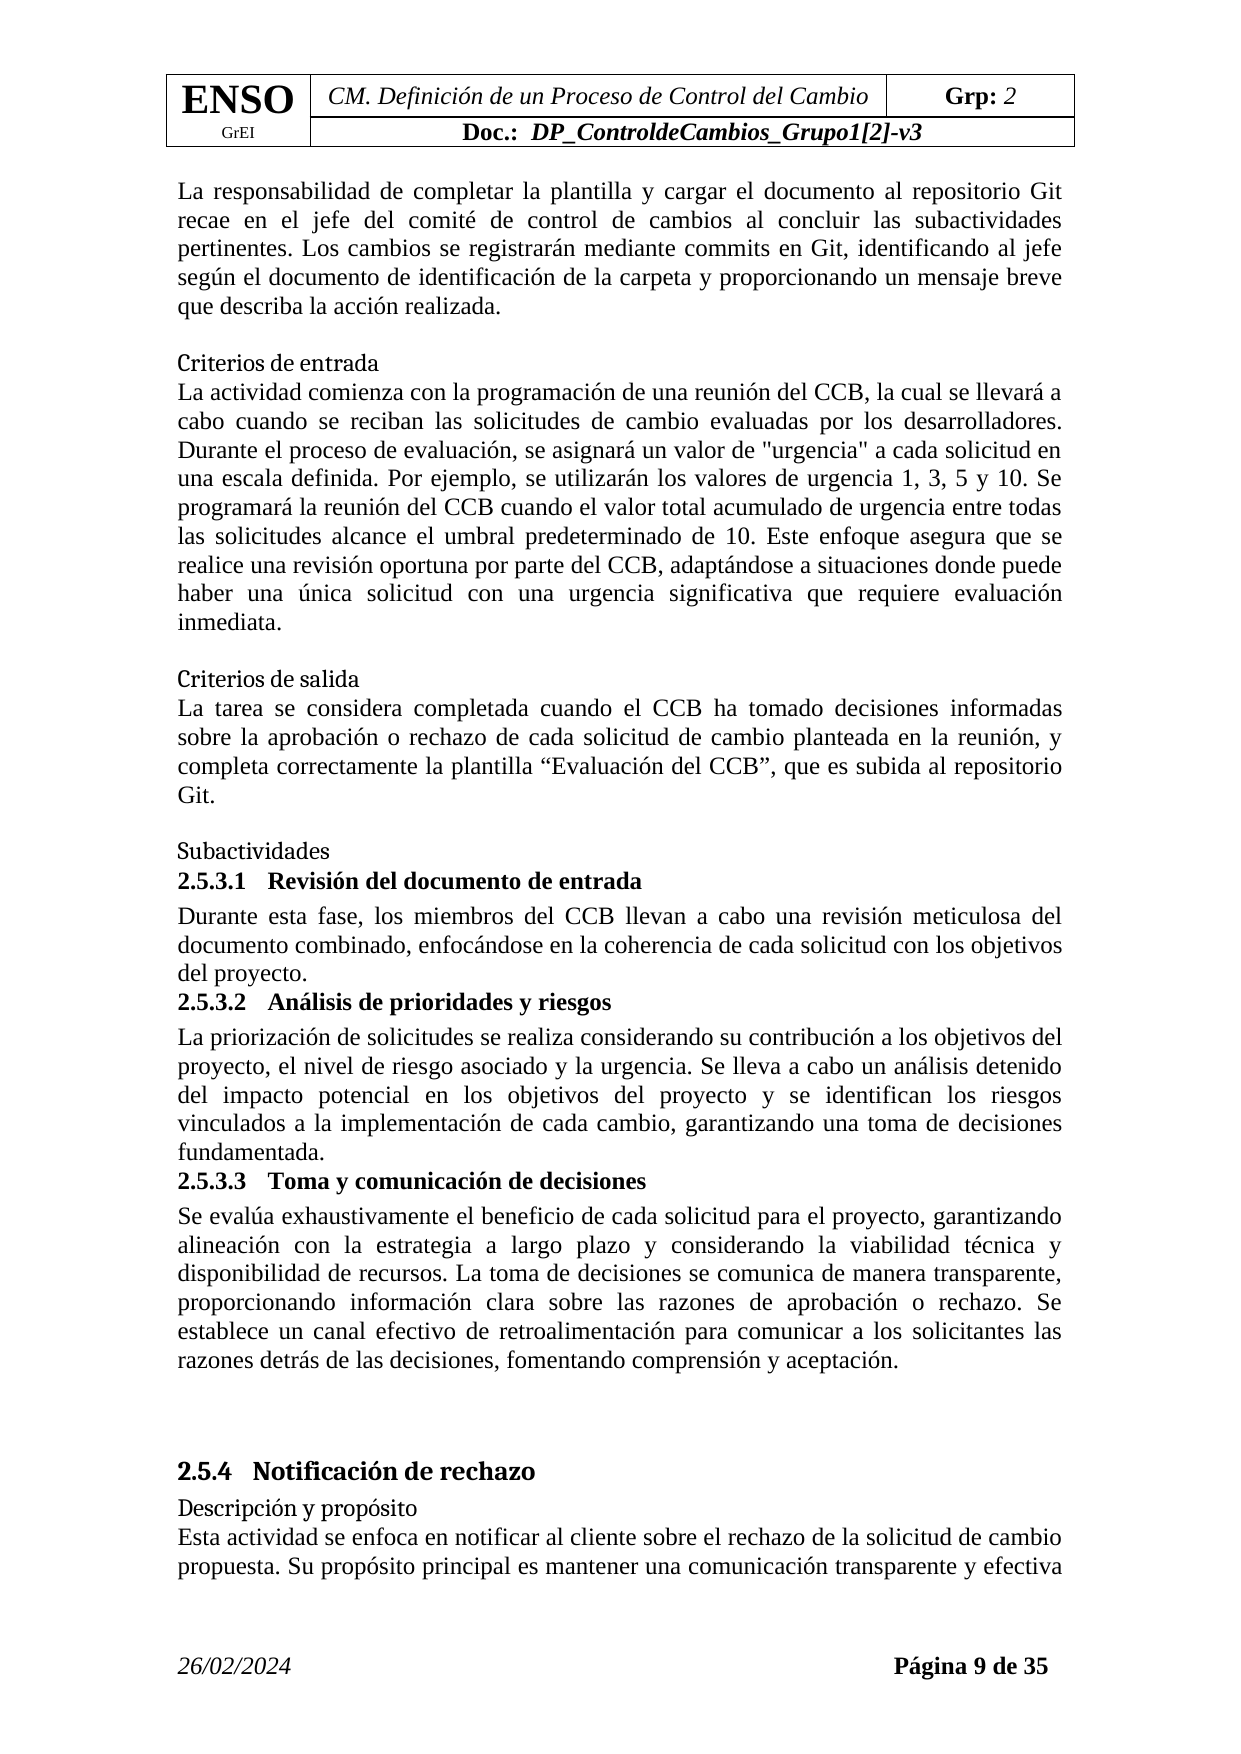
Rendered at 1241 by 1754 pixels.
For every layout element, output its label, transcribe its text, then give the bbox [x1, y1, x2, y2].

subtitle Notificación de rechazo [177, 1456, 1063, 1487]
subtitle Toma y comunicación de decisiones [177, 1166, 1063, 1195]
text La actividad comienza con la programación de una reunión del CCB, la cual se llevará a cabo cuando se reciban las solicitudes de cambio evaluadas por los desarrolladores. Durante el proceso de evaluación, se asignará un valor de "urgencia" a cada solicitud en una escala definida. Por ejemplo, se utilizarán los valores de urgencia 1, 3, 5 y 10. Se programará la reunión del CCB cuando el valor total acumulado de urgencia entre todas las solicitudes alcance el umbral predeterminado de 10. Este enfoque asegura que se realice una revisión oportuna por parte del CCB, adaptándose a situaciones donde puede haber una única solicitud con una urgencia significativa que requiere evaluación inmediata. [177, 377, 1063, 636]
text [177, 1522, 1063, 1580]
text Se evalúa exhaustivamente el beneficio de cada solicitud para el proyecto, garantizando alineación con la estrategia a largo plazo y considerando la viabilidad técnica y disponibilidad de recursos. La toma de decisiones se comunica de manera transparente, proporcionando información clara sobre las razones de aprobación o rechazo. Se establece un canal efectivo de retroalimentación para comunicar a los solicitantes las razones detrás de las decisiones, fomentando comprensión y aceptación. [177, 1201, 1063, 1373]
text La tarea se considera completada cuando el CCB ha tomado decisiones informadas sobre la aprobación o rechazo de cada solicitud de cambio planteada en la reunión, y completa correctamente la plantilla “Evaluación del CCB”, que es subida al repositorio Git. [177, 693, 1063, 808]
text La responsabilidad de completar la plantilla y cargar el documento al repositorio Git recae en el jefe del comité de control de cambios al concluir las subactividades pertinentes. Los cambios se registrarán mediante commits en Git, identificando al jefe según el documento de identificación de la carpeta y proporcionando un mensaje breve que describa la acción realizada. [177, 176, 1063, 320]
text Descripción y propósito [177, 1493, 1063, 1522]
text Criterios de salida [177, 665, 1063, 693]
text Durante esta fase, los miembros del CCB llevan a cabo una revisión meticulosa del documento combinado, enfocándose en la coherencia de cada solicitud con los objetivos del proyecto. [177, 901, 1063, 987]
subtitle Análisis de prioridades y riesgos [177, 987, 1063, 1016]
text Subactividades [177, 837, 1063, 866]
text Criterios de entrada [177, 348, 1063, 377]
subtitle Revisión del documento de entrada [177, 866, 1063, 895]
text La priorización de solicitudes se realiza considerando su contribución a los objetivos del proyecto, el nivel de riesgo asociado y la urgencia. Se lleva a cabo un análisis detenido del impacto potencial en los objetivos del proyecto y se identifican los riesgos vinculados a la implementación de cada cambio, garantizando una toma de decisiones fundamentada. [177, 1022, 1063, 1166]
